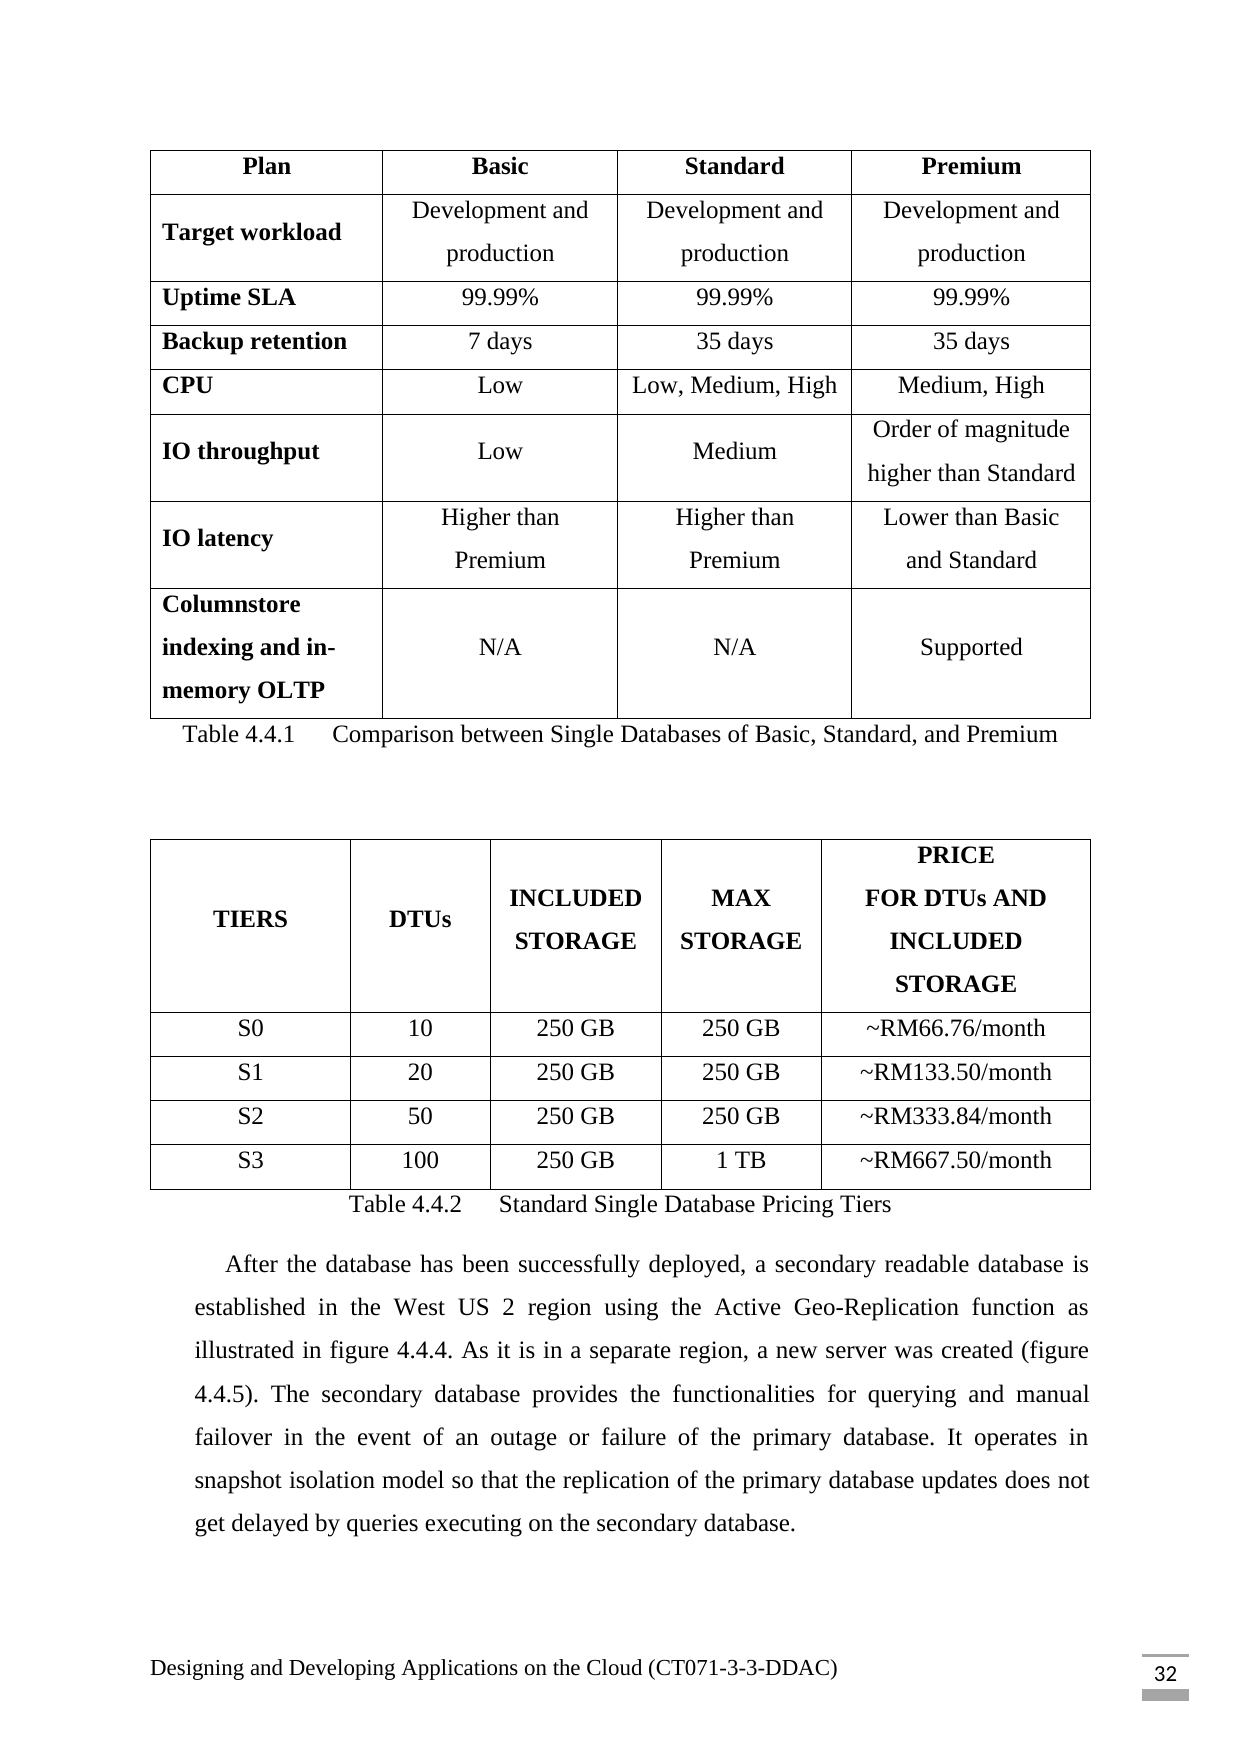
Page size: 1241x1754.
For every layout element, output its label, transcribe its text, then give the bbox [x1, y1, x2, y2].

table_cell 250 GB [491, 1101, 661, 1144]
table_header PRICE FOR DTUs AND INCLUDED STORAGE [822, 840, 1090, 1012]
table_header Plan [151, 151, 382, 194]
table_cell 250 GB [491, 1057, 661, 1100]
table_cell Supported [852, 589, 1090, 718]
table_cell 20 [351, 1057, 490, 1100]
table_cell 250 GB [662, 1013, 821, 1056]
table_cell 250 GB [491, 1013, 661, 1056]
table_cell N/A [383, 589, 617, 718]
table_header Basic [383, 151, 617, 194]
table_cell Development and production [852, 195, 1090, 281]
table_cell Order of magnitude higher than Standard [852, 415, 1090, 501]
table_cell ~RM66.76/month [822, 1013, 1090, 1056]
table_cell S1 [151, 1057, 350, 1100]
text After the database has been successfully deployed, a secondary readable database is established in the West US 2 region using the Active Geo-Replication function as illustrated in figure 4.4.4. As it is in a separate region, a new server was created (figure 4.4.5). The secondary database provides the functionalities for querying and manual failover in the event of an outage or failure of the primary database. It operates in snapshot isolation model so that the replication of the primary database updates does not get delayed by queries executing on the secondary database. [194, 1249, 1090, 1537]
table_header INCLUDED STORAGE [491, 840, 661, 1012]
table_cell N/A [618, 589, 851, 718]
table_cell 1 TB [662, 1145, 821, 1188]
table_cell Higher than Premium [618, 502, 851, 588]
table_cell 50 [351, 1101, 490, 1144]
table_header TIERS [151, 840, 350, 1012]
table_cell Medium [618, 415, 851, 501]
table_cell Low [383, 370, 617, 413]
table_cell CPU [151, 370, 382, 413]
table_cell 99.99% [383, 282, 617, 325]
table_cell ~RM333.84/month [822, 1101, 1090, 1144]
table_cell ~RM667.50/month [822, 1145, 1090, 1188]
table_cell 35 days [618, 326, 851, 369]
table_cell Low, Medium, High [618, 370, 851, 413]
table_cell 35 days [852, 326, 1090, 369]
table_cell S2 [151, 1101, 350, 1144]
table_cell Lower than Basic and Standard [852, 502, 1090, 588]
table_cell IO throughput [151, 415, 382, 501]
table_cell Low [383, 415, 617, 501]
table_cell 7 days [383, 326, 617, 369]
table_header Standard [618, 151, 851, 194]
table_cell Target workload [151, 195, 382, 281]
table_cell Medium, High [852, 370, 1090, 413]
table_cell Development and production [383, 195, 617, 281]
table_cell 250 GB [662, 1101, 821, 1144]
table_cell 250 GB [662, 1057, 821, 1100]
table_cell Uptime SLA [151, 282, 382, 325]
text Table 4.4.1 Comparison between Single Databases of Basic, Standard, and Premium [150, 719, 1090, 748]
table_cell 250 GB [491, 1145, 661, 1188]
table_header MAX STORAGE [662, 840, 821, 1012]
table_cell 99.99% [852, 282, 1090, 325]
text Table 4.4.2 Standard Single Database Pricing Tiers [150, 1190, 1090, 1218]
table_cell Higher than Premium [383, 502, 617, 588]
table_cell Columnstore indexing and in-memory OLTP [151, 589, 382, 718]
table_cell ~RM133.50/month [822, 1057, 1090, 1100]
table_cell Backup retention [151, 326, 382, 369]
table_header DTUs [351, 840, 490, 1012]
table_cell 100 [351, 1145, 490, 1188]
table_cell IO latency [151, 502, 382, 588]
table_cell 10 [351, 1013, 490, 1056]
table_cell S3 [151, 1145, 350, 1188]
table_cell S0 [151, 1013, 350, 1056]
table_header Premium [852, 151, 1090, 194]
table_cell 99.99% [618, 282, 851, 325]
table_cell Development and production [618, 195, 851, 281]
